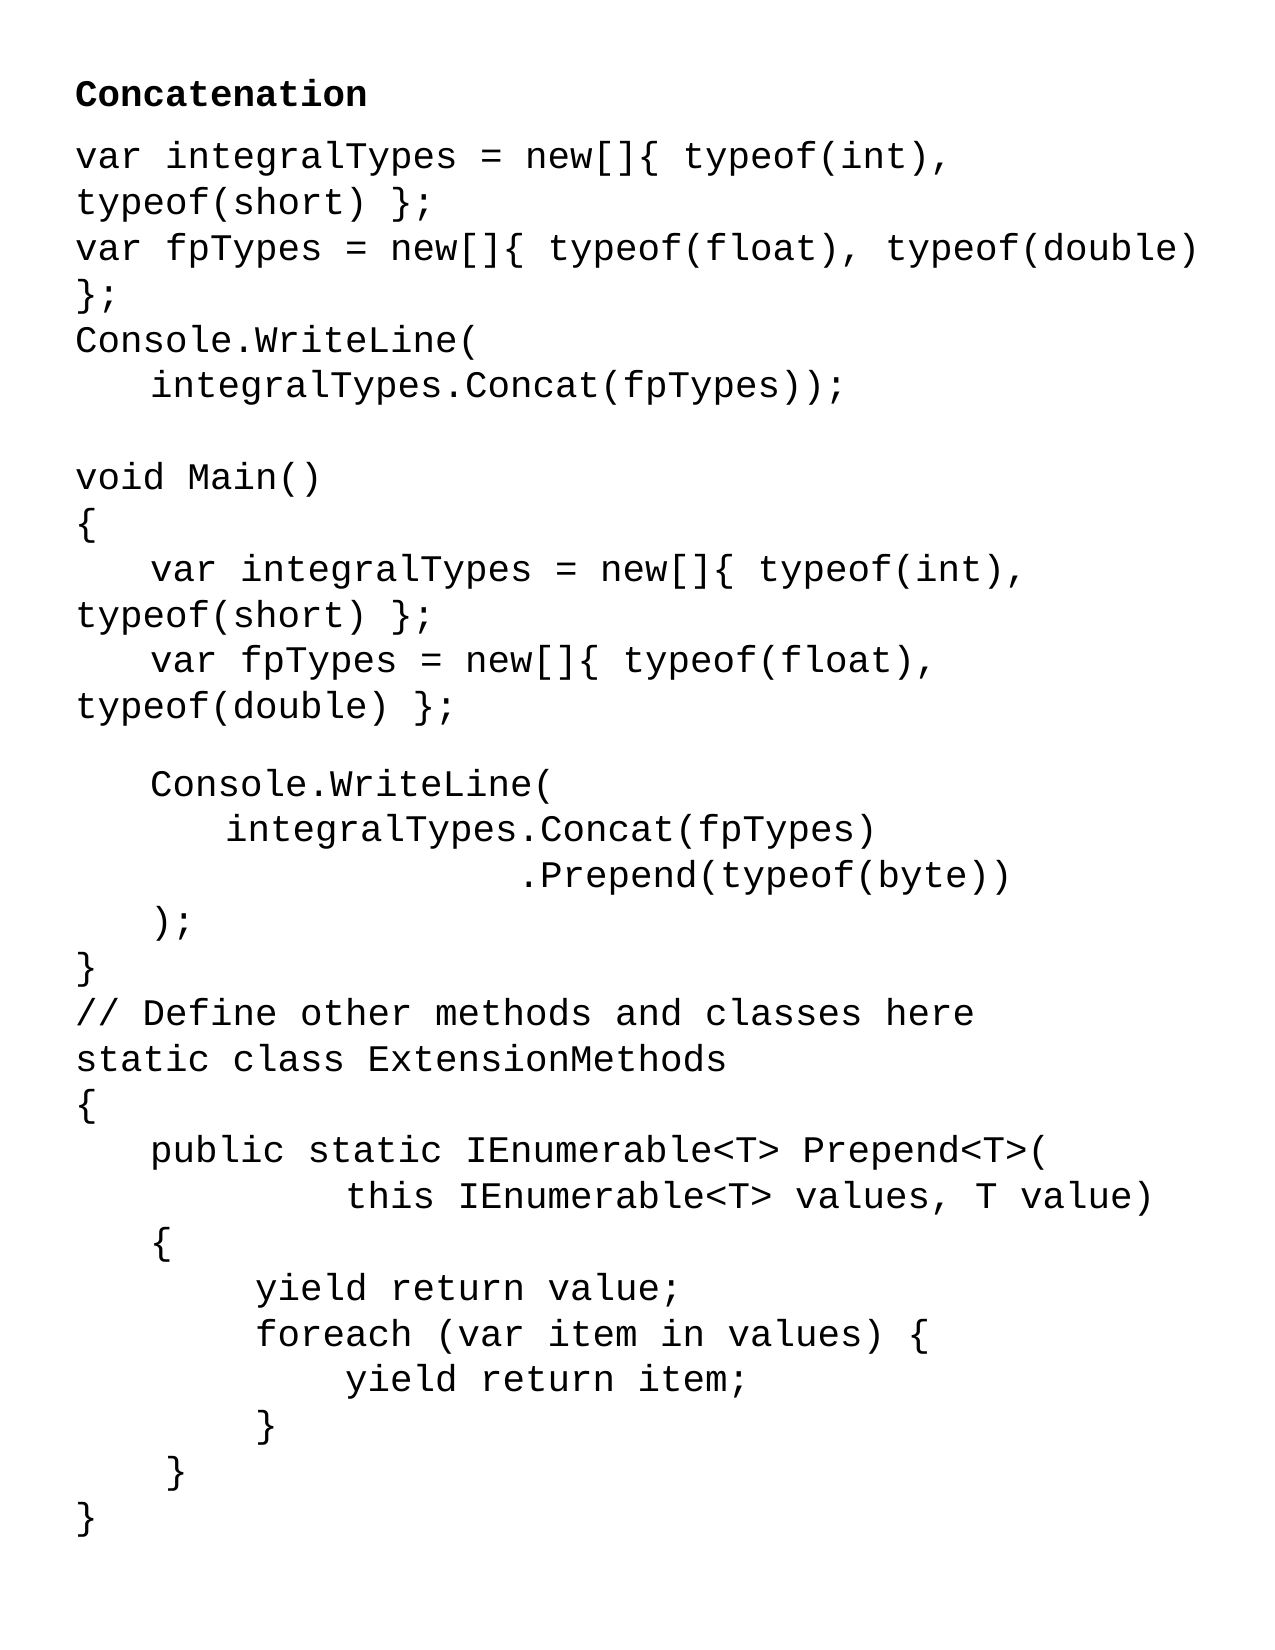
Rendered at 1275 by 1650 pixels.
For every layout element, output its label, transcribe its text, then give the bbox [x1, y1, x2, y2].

text yield return value; [75, 1269, 1200, 1311]
text } [75, 1406, 1200, 1449]
text { [75, 1223, 1200, 1266]
text integralTypes.Concat(fpTypes) [75, 811, 1200, 853]
text foreach (var item in values) { [75, 1315, 1200, 1357]
text Concatenation [75, 75, 1200, 117]
text } [75, 948, 1200, 991]
text Console.WriteLine( [75, 765, 1200, 807]
text Console.WriteLine( [75, 321, 1200, 363]
text this IEnumerable<T> values, T value) [75, 1177, 1200, 1220]
text } [75, 1498, 1200, 1541]
text } [75, 1452, 1200, 1495]
text // Define other methods and classes here [75, 994, 1200, 1036]
text var fpTypes = new[]{ typeof(float), typeof(double) }; [75, 229, 1200, 317]
text { [75, 1086, 1200, 1128]
text static class ExtensionMethods [75, 1040, 1200, 1082]
text .Prepend(typeof(byte)) [75, 856, 1200, 899]
text public static IEnumerable<T> Prepend<T>( [75, 1131, 1200, 1174]
text ); [75, 902, 1200, 945]
text { [75, 504, 1200, 547]
text void Main() [75, 458, 1200, 501]
text var integralTypes = new[]{ typeof(int), typeof(short) }; [75, 550, 1200, 638]
text var integralTypes = new[]{ typeof(int), typeof(short) }; [75, 137, 1200, 226]
text var fpTypes = new[]{ typeof(float), typeof(double) }; [75, 642, 1200, 730]
text integralTypes.Concat(fpTypes)); [75, 367, 1200, 409]
text yield return item; [75, 1361, 1200, 1403]
